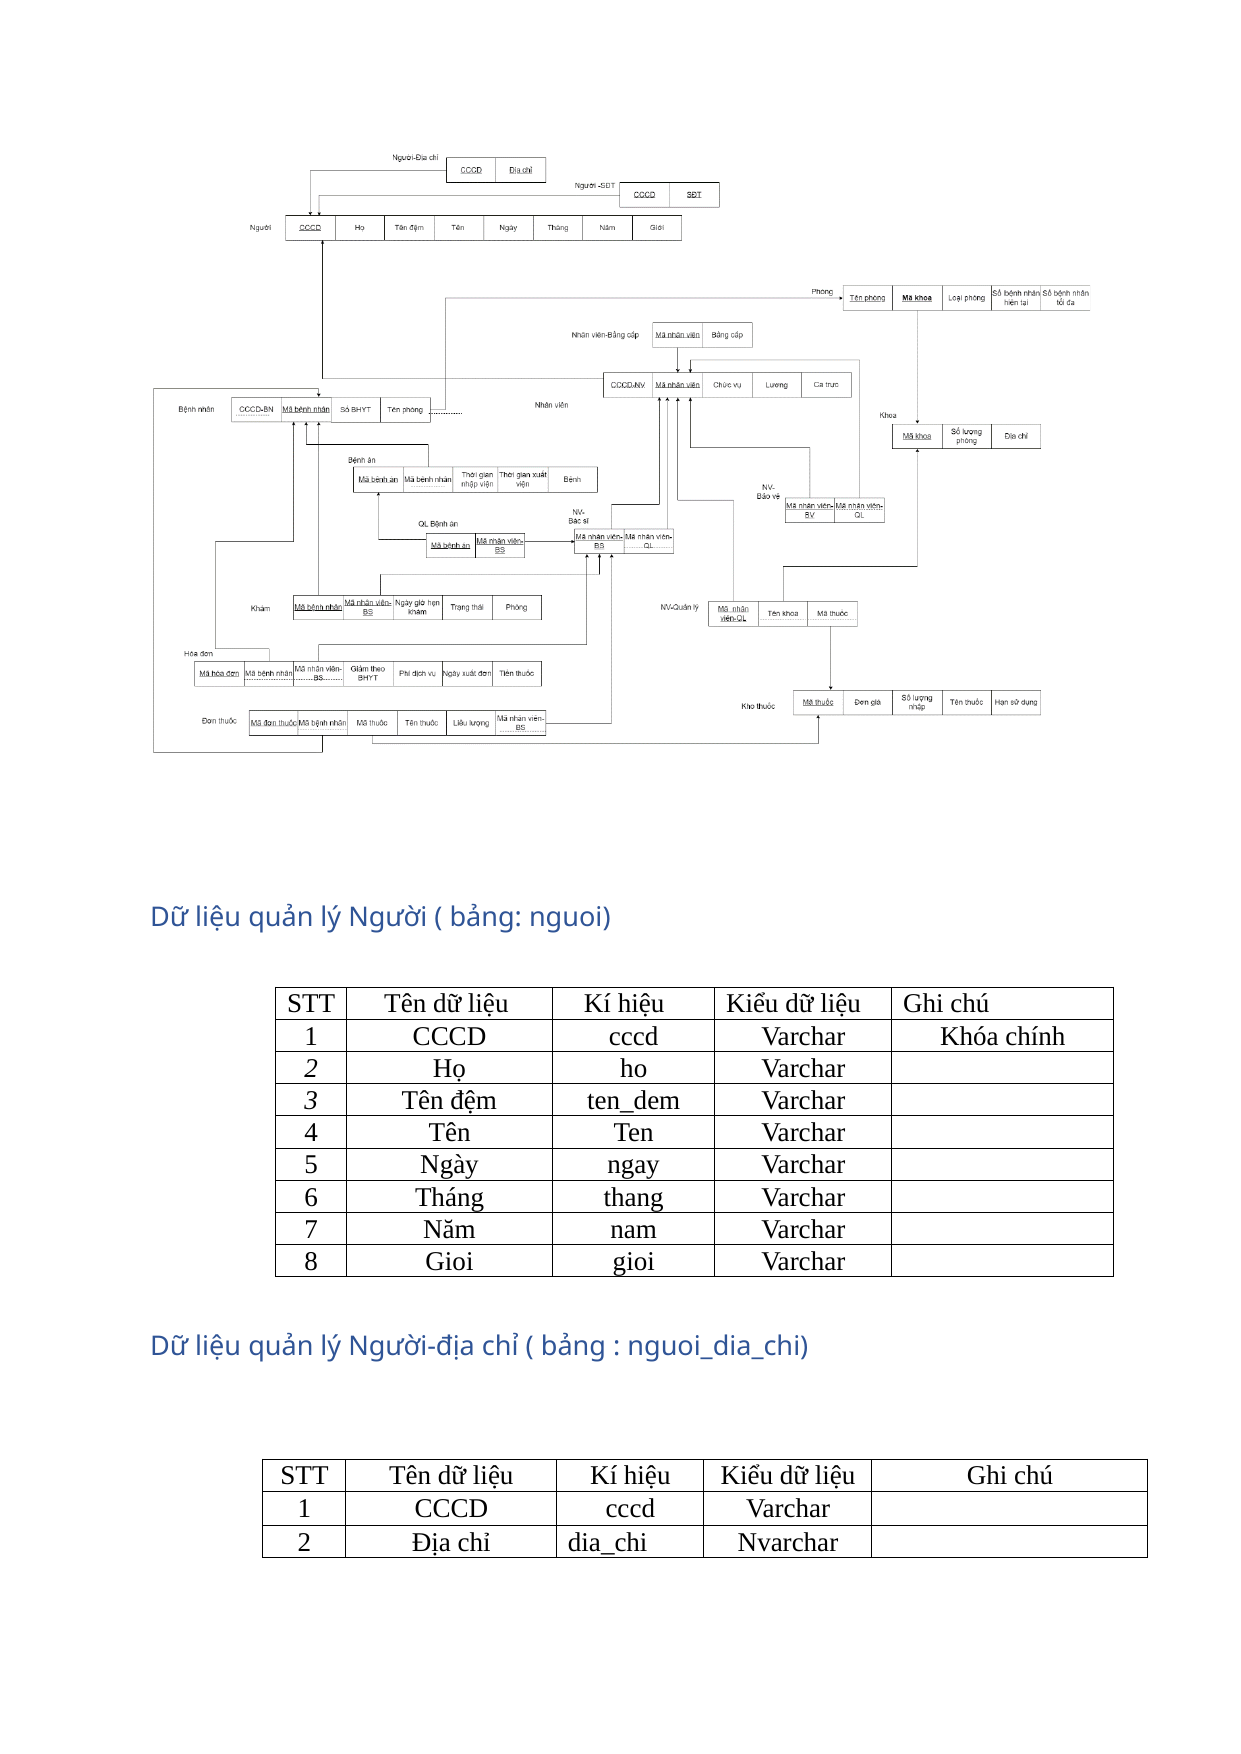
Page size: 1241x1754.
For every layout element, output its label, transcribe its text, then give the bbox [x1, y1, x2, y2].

table_cell ten_dem [553, 1084, 714, 1115]
table_header Tên dữ liệu [347, 988, 552, 1019]
table_cell [892, 1116, 1113, 1147]
table_cell Năm [347, 1213, 552, 1244]
table_cell Varchar [715, 1245, 891, 1276]
table_cell [892, 1149, 1113, 1180]
table_cell gioi [553, 1245, 714, 1276]
table_cell dia_chi [557, 1526, 703, 1557]
table_header Tên dữ liệu [346, 1460, 556, 1491]
picture [150, 150, 1091, 756]
subtitle Dữ liệu quản lý Người ( bảng: nguoi) [150, 898, 1090, 935]
table_header Kiểu dữ liệu [704, 1460, 871, 1491]
table_cell Varchar [704, 1492, 871, 1524]
table_cell Varchar [715, 1020, 891, 1051]
table_cell 7 [276, 1213, 346, 1244]
table_cell Địa chỉ [346, 1526, 556, 1557]
table_header Ghi chú [872, 1460, 1147, 1491]
table_cell Varchar [715, 1181, 891, 1212]
subtitle Dữ liệu quản lý Người-địa chỉ ( bảng : nguoi_dia_chi) [150, 1327, 1090, 1364]
table_cell [872, 1526, 1147, 1557]
table_cell ho [553, 1052, 714, 1083]
table_cell [892, 1084, 1113, 1115]
table_cell 1 [276, 1020, 346, 1051]
table_cell Gioi [347, 1245, 552, 1276]
table_cell Họ [347, 1052, 552, 1083]
table_cell 4 [276, 1116, 346, 1147]
table_header Kiểu dữ liệu [715, 988, 891, 1019]
table_cell ngay [553, 1149, 714, 1180]
table_header Ghi chú [892, 988, 1113, 1019]
table_cell CCCD [346, 1492, 556, 1524]
table_cell Varchar [715, 1149, 891, 1180]
table_cell Tên [347, 1116, 552, 1147]
table_header STT [276, 988, 346, 1019]
table_cell [872, 1492, 1147, 1524]
table_cell Khóa chính [892, 1020, 1113, 1051]
table_cell 8 [276, 1245, 346, 1276]
table_cell Varchar [715, 1052, 891, 1083]
table_cell 2 [276, 1052, 346, 1083]
table_cell 5 [276, 1149, 346, 1180]
table_cell Nvarchar [704, 1526, 871, 1557]
table_cell [892, 1245, 1113, 1276]
table_cell Tên đệm [347, 1084, 552, 1115]
table_cell Varchar [715, 1213, 891, 1244]
table_cell 3 [276, 1084, 346, 1115]
table_cell nam [553, 1213, 714, 1244]
table_cell 2 [263, 1526, 345, 1557]
table_cell CCCD [347, 1020, 552, 1051]
table_header Kí hiệu [557, 1460, 703, 1491]
table_cell Varchar [715, 1084, 891, 1115]
table_cell Tháng [347, 1181, 552, 1212]
table_cell 6 [276, 1181, 346, 1212]
table_cell cccd [557, 1492, 703, 1524]
table_cell Ngày [347, 1149, 552, 1180]
table_cell [892, 1181, 1113, 1212]
table_cell [892, 1052, 1113, 1083]
table_cell thang [553, 1181, 714, 1212]
table_cell cccd [553, 1020, 714, 1051]
table_header Kí hiệu [553, 988, 714, 1019]
table_cell 1 [263, 1492, 345, 1524]
table_cell Ten [553, 1116, 714, 1147]
table_cell [892, 1213, 1113, 1244]
table_header STT [263, 1460, 345, 1491]
table_cell Varchar [715, 1116, 891, 1147]
